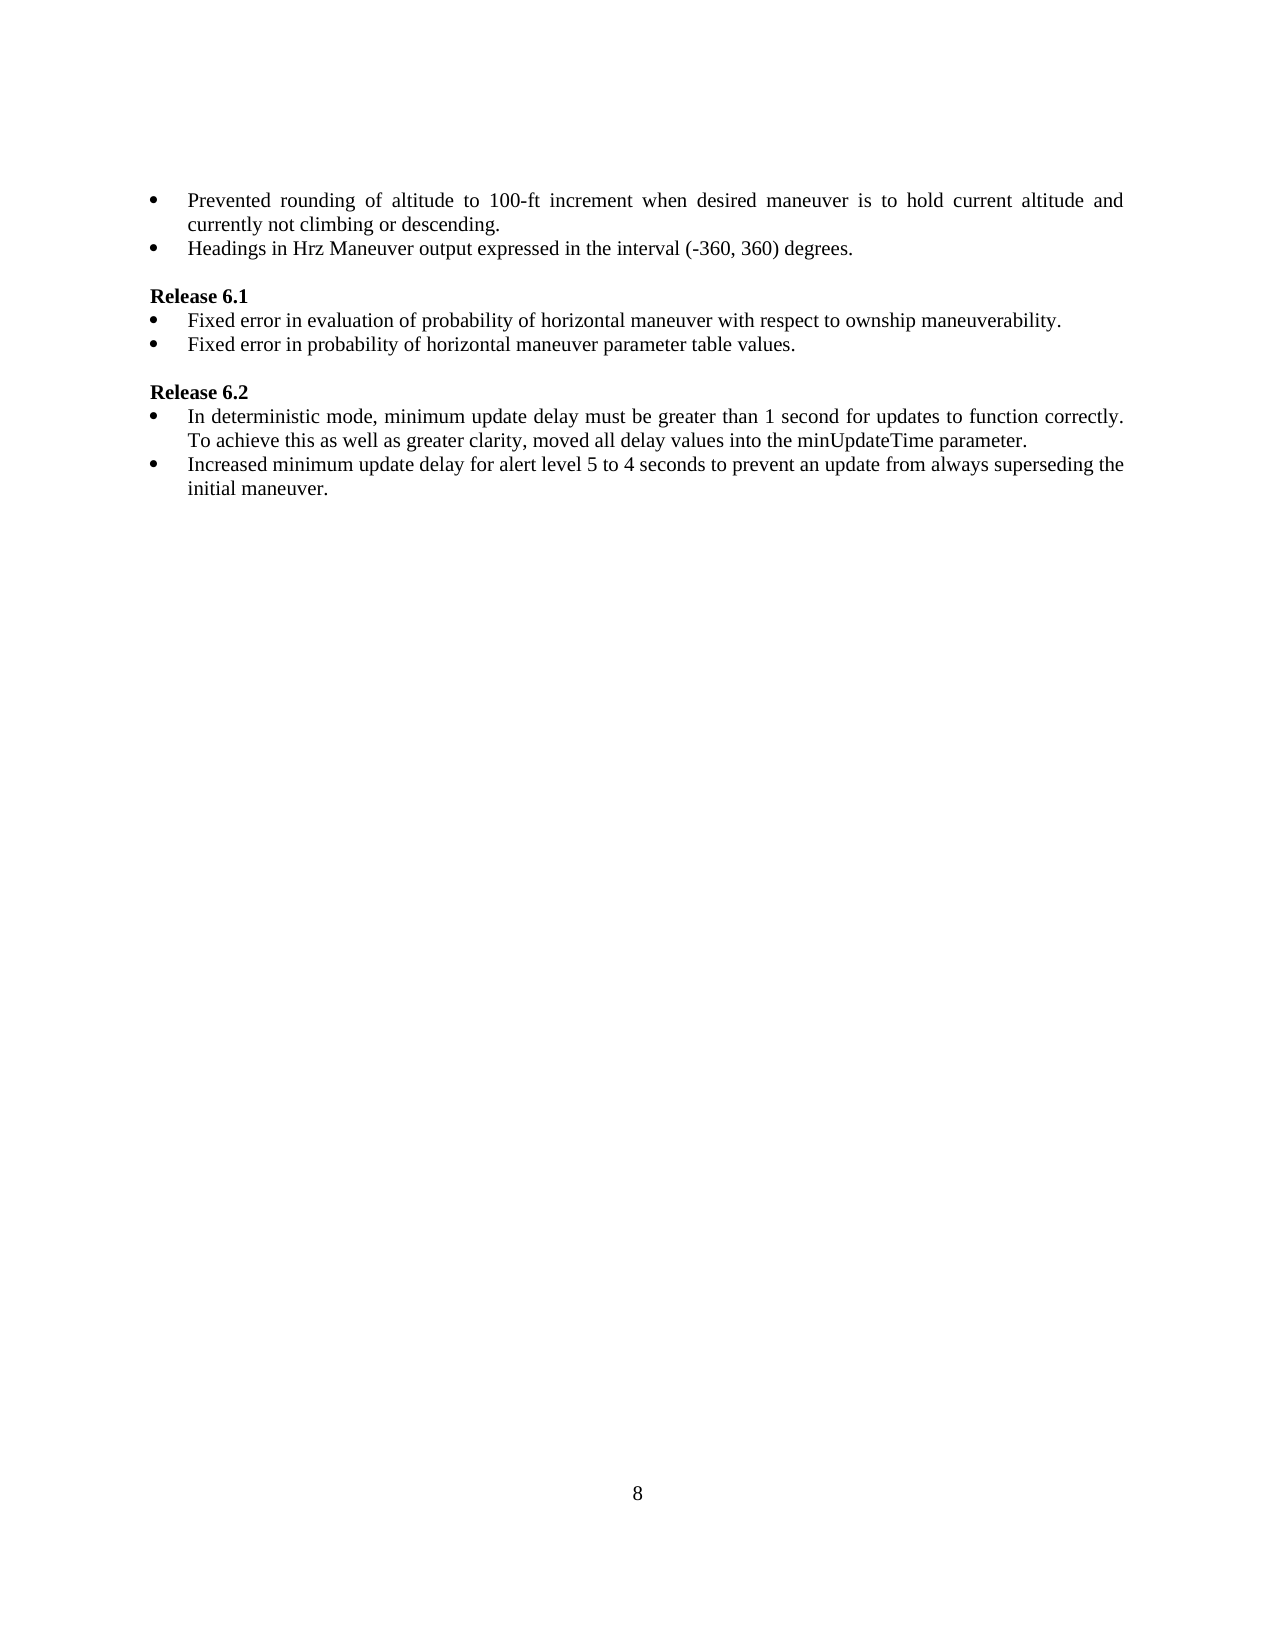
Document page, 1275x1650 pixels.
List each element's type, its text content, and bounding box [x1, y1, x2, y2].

list Increased minimum update delay for alert level 5 to 4 seconds to prevent an update from always superseding the initial maneuver. [150, 452, 1125, 500]
list Fixed error in evaluation of probability of horizontal maneuver with respect to ownship maneuverability. [150, 308, 1125, 332]
list Prevented rounding of altitude to 100-ft increment when desired maneuver is to hold current altitude and currently not climbing or descending. [150, 187, 1125, 236]
list Headings in Hrz Maneuver output expressed in the interval (-360, 360) degrees. [150, 236, 1125, 260]
text Release 6.2 [150, 380, 1125, 404]
text Release 6.1 [150, 284, 1125, 308]
list Fixed error in probability of horizontal maneuver parameter table values. [150, 332, 1125, 356]
list In deterministic mode, minimum update delay must be greater than 1 second for updates to function correctly. To achieve this as well as greater clarity, moved all delay values into the minUpdateTime parameter. [150, 404, 1125, 452]
